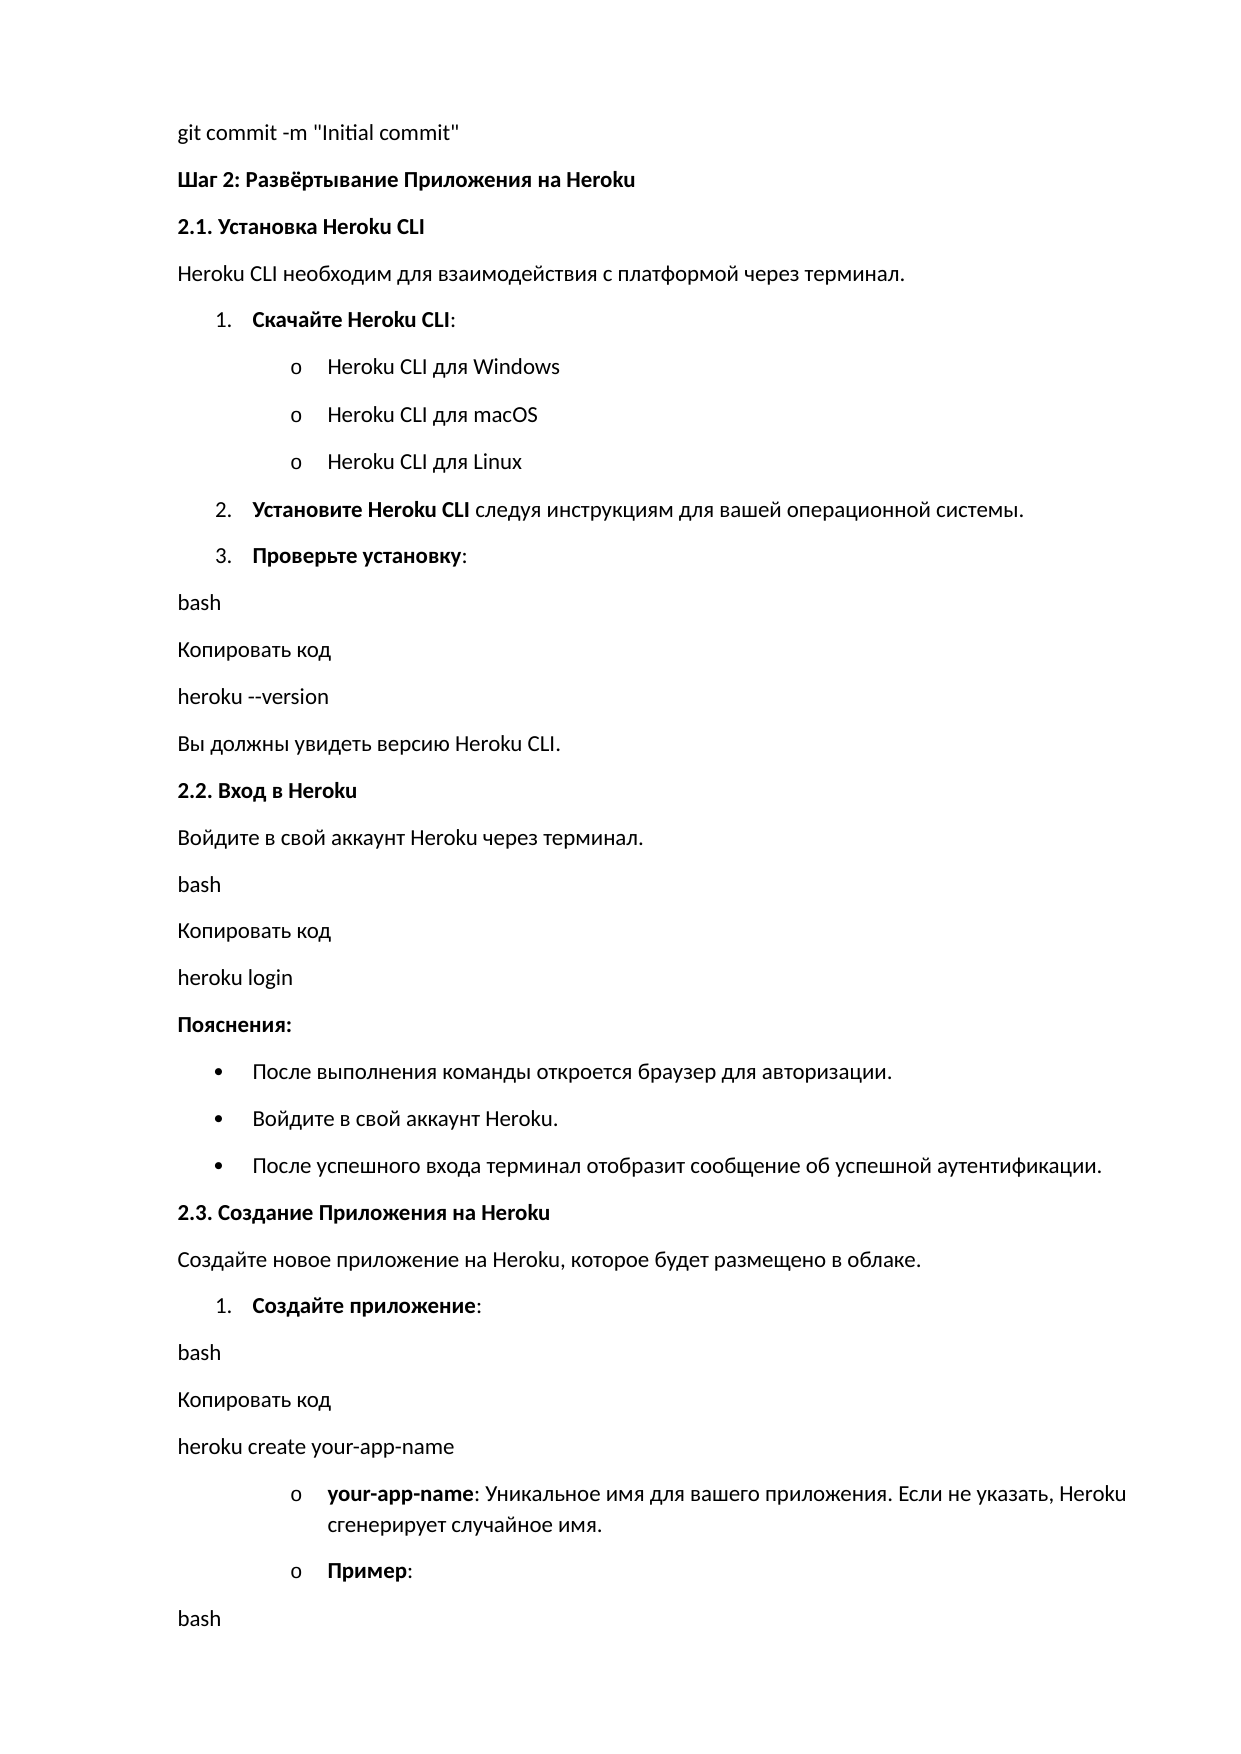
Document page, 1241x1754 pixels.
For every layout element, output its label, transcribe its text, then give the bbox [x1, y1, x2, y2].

text Копировать код [177, 1385, 1152, 1413]
list Пример: [290, 1557, 1152, 1585]
list Скачайте Heroku CLI: [215, 306, 1152, 334]
list Создайте приложение: [215, 1292, 1152, 1319]
list Heroku CLI для Windows [290, 352, 1152, 381]
text Пояснения: [177, 1010, 1152, 1038]
text bash [177, 1604, 1152, 1632]
text Войдите в свой аккаунт Heroku через терминал. [177, 823, 1152, 851]
list your-app-name: Уникальное имя для вашего приложения. Если не указать, Heroku сгенерирует случайное имя. [290, 1479, 1152, 1538]
text bash [177, 588, 1152, 616]
text heroku create your-app-name [177, 1432, 1152, 1460]
text Копировать код [177, 917, 1152, 944]
text 2.1. Установка Heroku CLI [177, 212, 1152, 240]
list После успешного входа терминал отобразит сообщение об успешной аутентификации. [215, 1151, 1152, 1179]
text Шаг 2: Развёртывание Приложения на Heroku [177, 165, 1152, 193]
text Вы должны увидеть версию Heroku CLI. [177, 729, 1152, 757]
list Установите Heroku CLI следуя инструкциям для вашей операционной системы. [215, 495, 1152, 523]
text bash [177, 1338, 1152, 1366]
list Войдите в свой аккаунт Heroku. [215, 1104, 1152, 1132]
text heroku --version [177, 682, 1152, 710]
text heroku login [177, 963, 1152, 991]
list Проверьте установку: [215, 542, 1152, 569]
list Heroku CLI для Linux [290, 447, 1152, 476]
list Heroku CLI для macOS [290, 400, 1152, 428]
list После выполнения команды откроется браузер для авторизации. [215, 1057, 1152, 1085]
text 2.3. Создание Приложения на Heroku [177, 1198, 1152, 1226]
text Heroku CLI необходим для взаимодействия с платформой через терминал. [177, 259, 1152, 287]
text Копировать код [177, 635, 1152, 663]
text bash [177, 870, 1152, 898]
text git commit -m "Initial commit" [177, 118, 1152, 146]
text 2.2. Вход в Heroku [177, 776, 1152, 804]
text Создайте новое приложение на Heroku, которое будет размещено в облаке. [177, 1245, 1152, 1273]
